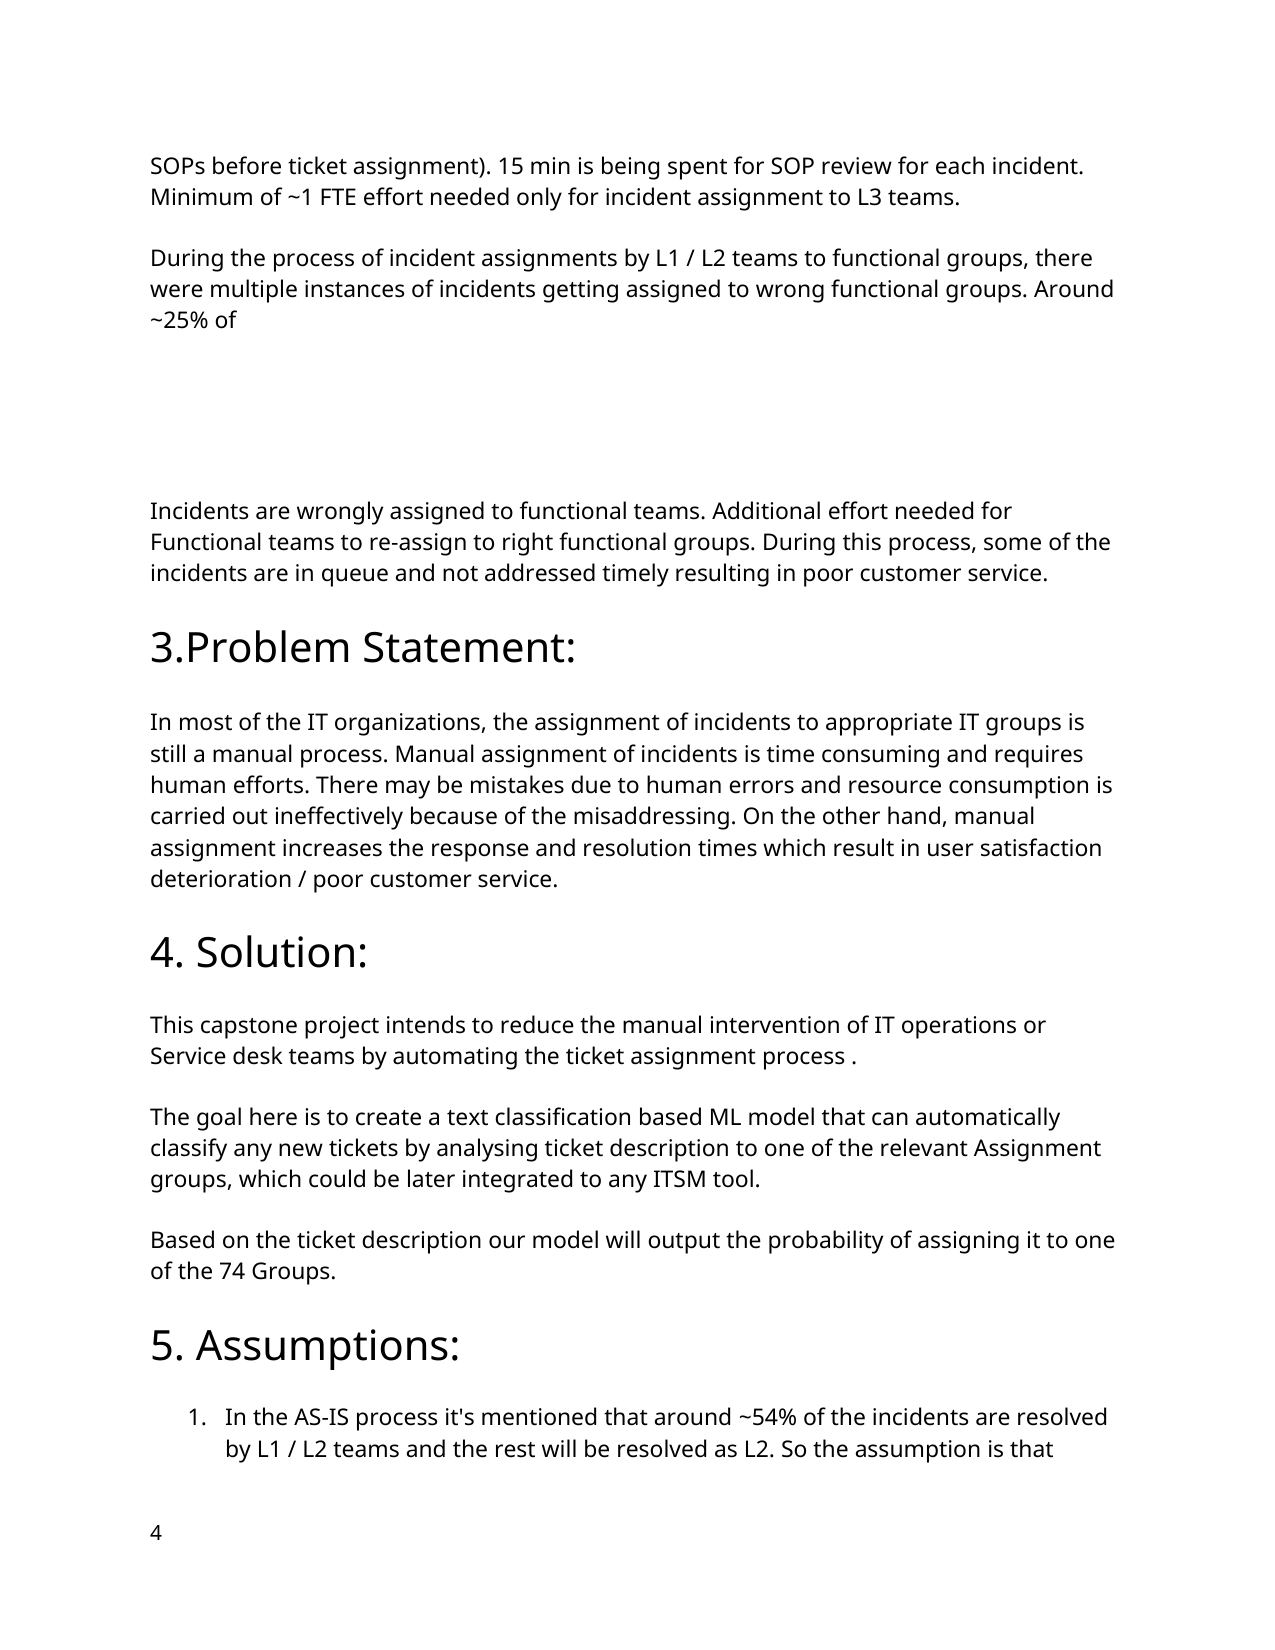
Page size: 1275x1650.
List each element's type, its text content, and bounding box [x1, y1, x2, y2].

text This capstone project intends to reduce the manual intervention of IT operations or Service desk teams by automating the ticket assignment process . [150, 1009, 1125, 1072]
text 5. Assumptions: [150, 1315, 1125, 1372]
text Based on the ticket description our model will output the probability of assigning it to one of the 74 Groups. [150, 1224, 1125, 1286]
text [150, 150, 1125, 212]
text The goal here is to create a text classification based ML model that can automatically classify any new tickets by analysing ticket description to one of the relevant Assignment groups, which could be later integrated to any ITSM tool. [150, 1101, 1125, 1194]
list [187, 1401, 1125, 1464]
text ​In most of the IT organizations, the assignment of incidents to appropriate IT groups is still a manual process. Manual assignment of incidents is time consuming and requires human efforts. There may be mistakes due to human errors and resource consumption is carried out ineffectively because of the misaddressing. On the other hand, manual assignment increases the response and resolution times which result in user satisfaction deterioration / poor customer service. [150, 704, 1125, 894]
text Incidents are wrongly assigned to functional teams. Additional effort needed for Functional teams to re-assign to right functional groups. During this process, some of the incidents are in queue and not addressed timely resulting in poor customer service. [150, 495, 1125, 588]
text 3.Problem Statement: [150, 618, 1125, 674]
text 4. Solution: [150, 923, 1125, 980]
text During the process of incident assignments by L1 / L2 teams to functional groups, there were multiple instances of incidents getting assigned to wrong functional groups. Around ~25% of [150, 242, 1125, 335]
